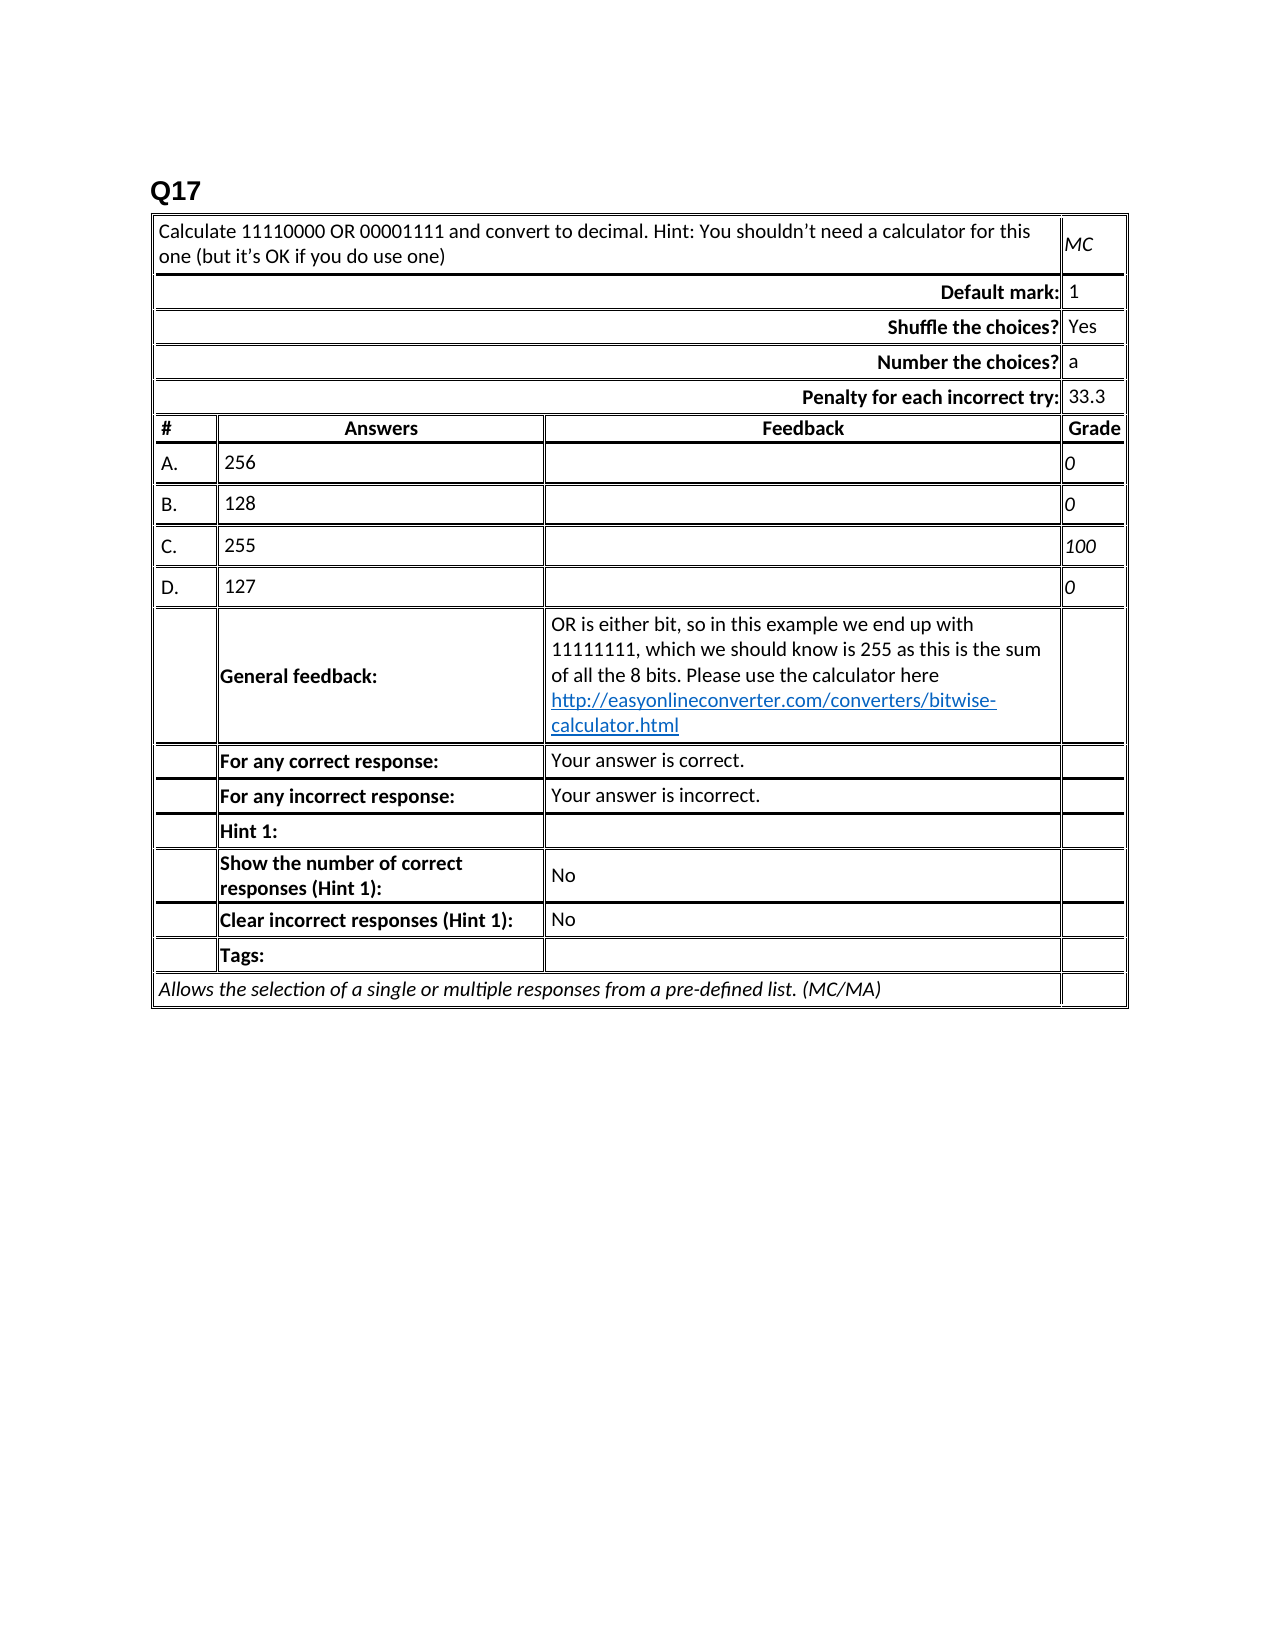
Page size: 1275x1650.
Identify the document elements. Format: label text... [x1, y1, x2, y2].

table_cell 256 [219, 444, 543, 482]
table_cell [1063, 901, 1126, 936]
table_cell 33.3 [1063, 378, 1126, 412]
table_cell Hint 1: [219, 815, 543, 847]
table_cell [154, 742, 216, 777]
table_cell General feedback: [219, 609, 543, 742]
table_cell # [154, 413, 216, 441]
table_cell [546, 486, 1060, 523]
table_cell [546, 527, 1060, 564]
table_cell Tags: [219, 939, 543, 971]
table_cell Show the number of correct responses (Hint 1): [219, 850, 543, 901]
table_cell 128 [219, 486, 543, 523]
table_cell No [546, 904, 1060, 936]
table_cell No [546, 850, 1060, 901]
table_cell 0 [1063, 441, 1126, 482]
table_cell [1062, 606, 1127, 742]
table_cell 100 [1063, 523, 1126, 564]
table_cell 1 [1063, 273, 1127, 308]
table_cell 127 [219, 568, 543, 606]
table_cell Your answer is incorrect. [546, 780, 1060, 812]
table_cell OR is either bit, so in this example we end up with 11111111, which we should know is 255 as this is the sum of all the 8 bits. Please use the calculator here http://easyonlineconverter.com/converters/bitwise-calculator.html [546, 609, 1060, 742]
subtitle Q17 [150, 175, 1125, 206]
table_header Calculate 11110000 OR 00001111 and convert to decimal. Hint: You shouldn’t need a calculator for this one (but it’s OK if you do use one) [154, 216, 1062, 273]
table_cell [152, 936, 218, 971]
table_cell Yes [1062, 308, 1127, 343]
table_cell [1062, 971, 1127, 1006]
table_cell [152, 847, 218, 901]
table_cell 0 [1063, 565, 1126, 606]
table_header MC [1062, 216, 1126, 273]
table_cell [154, 441, 216, 482]
table_cell [546, 444, 1060, 482]
table_cell [154, 482, 216, 523]
table_cell [1063, 742, 1126, 777]
table_cell Your answer is correct. [546, 746, 1060, 777]
table_cell [154, 901, 216, 936]
table_cell [152, 606, 218, 742]
table_cell [154, 812, 216, 847]
table_cell Answers [219, 416, 543, 441]
table_cell [1063, 777, 1126, 812]
table_cell Feedback [546, 416, 1060, 441]
table_cell Shuffle the choices? [152, 308, 1062, 343]
table_cell [546, 568, 1060, 606]
table_cell 255 [219, 527, 543, 564]
table_cell a [1062, 343, 1127, 377]
table_cell [1062, 847, 1127, 901]
table_cell [546, 815, 1060, 847]
table_cell [154, 523, 216, 564]
table_cell Grade [1063, 413, 1126, 441]
table_cell For any correct response: [219, 746, 543, 777]
table_cell [154, 777, 216, 812]
table_cell [1062, 936, 1127, 971]
table_cell [1063, 812, 1126, 847]
table_cell Allows the selection of a single or multiple responses from a pre-defined list. (MC/MA) [152, 971, 1062, 1006]
table_cell Number the choices? [152, 343, 1062, 377]
table_cell [546, 939, 1060, 971]
table_cell For any incorrect response: [219, 780, 543, 812]
table_cell 0 [1063, 482, 1126, 523]
table_cell Default mark: [152, 273, 1060, 308]
table_cell Clear incorrect responses (Hint 1): [219, 904, 543, 936]
table_cell Penalty for each incorrect try: [154, 378, 1060, 412]
table_cell [154, 565, 216, 606]
